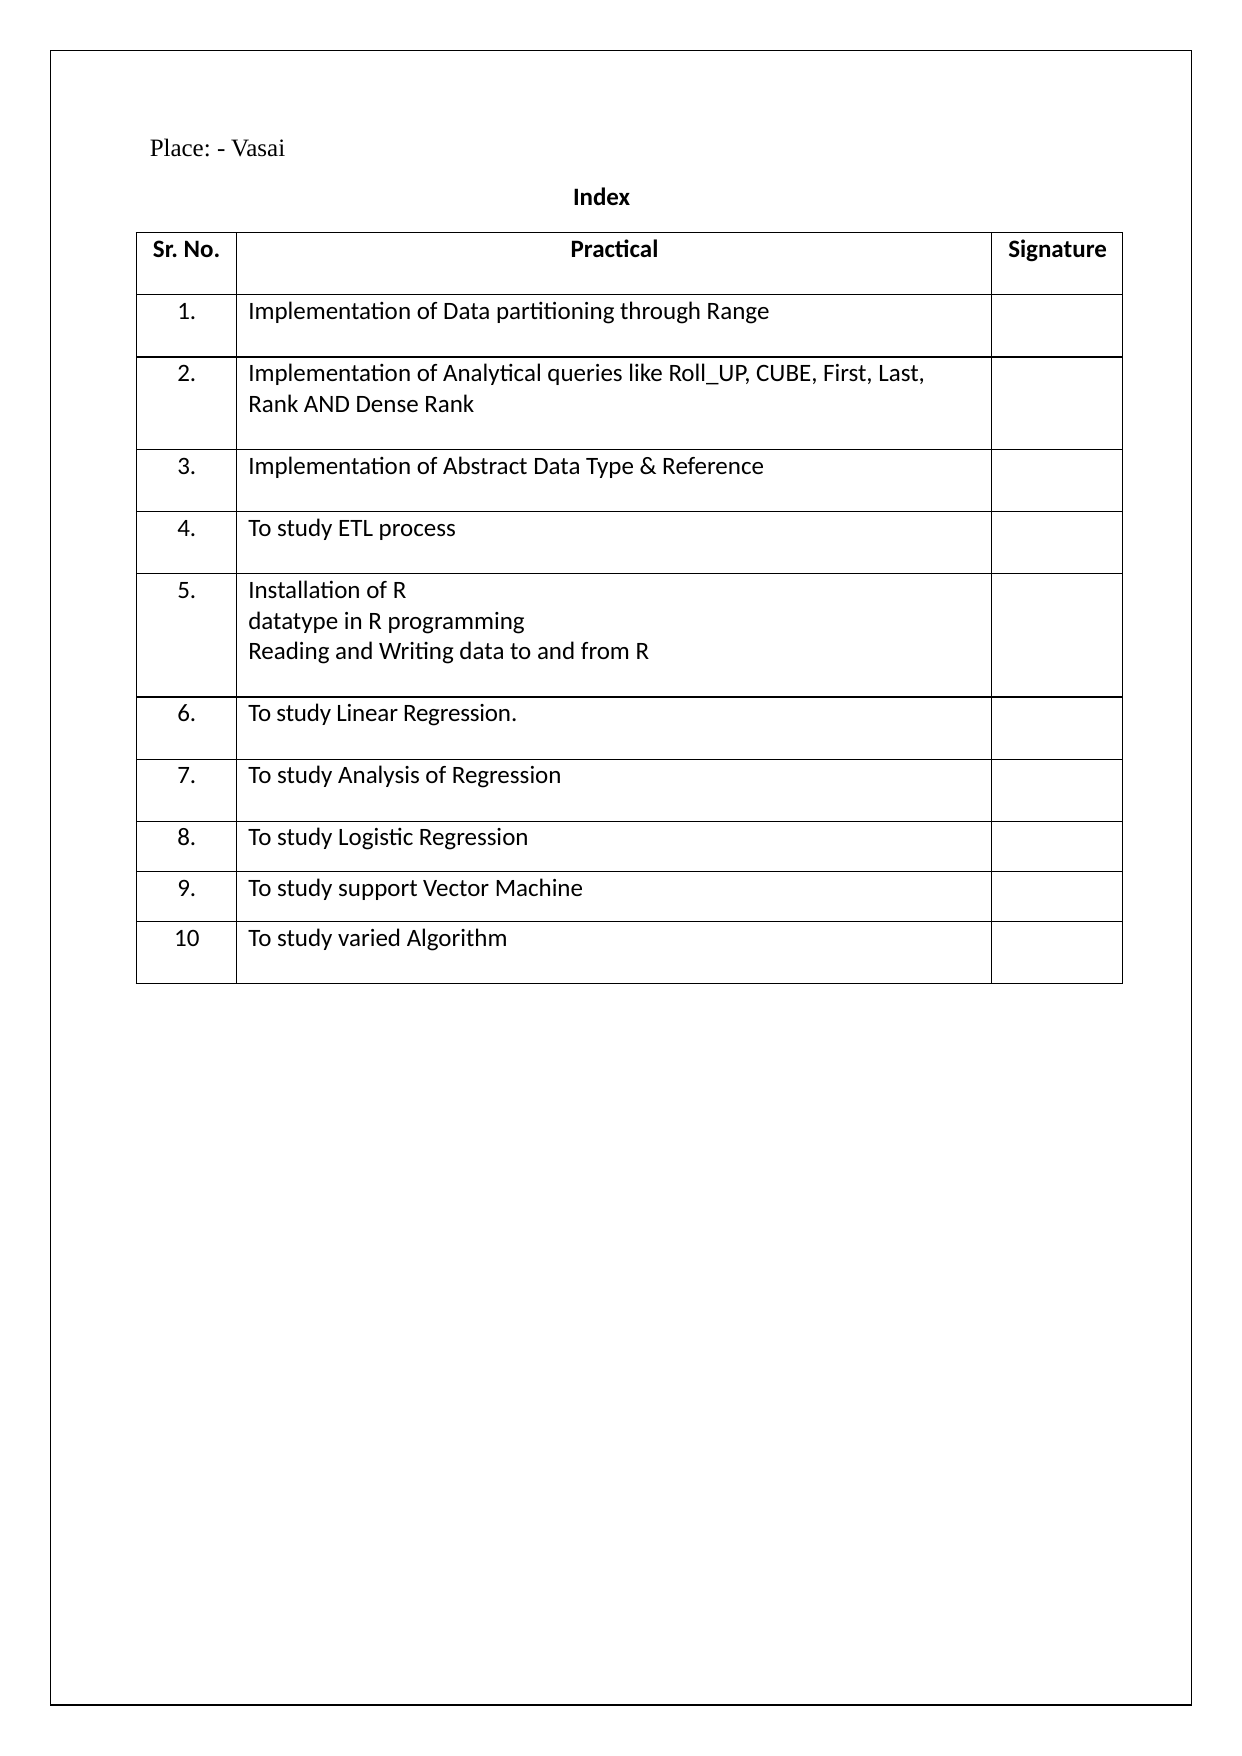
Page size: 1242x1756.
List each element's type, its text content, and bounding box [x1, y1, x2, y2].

table_cell [992, 698, 1122, 758]
table_cell To study Linear Regression. [237, 698, 991, 758]
table_cell 3. [137, 450, 236, 511]
text Place: - Vasai [149, 133, 1060, 162]
table_cell 10 [137, 922, 236, 983]
table_cell To study ETL process [237, 512, 991, 573]
table_cell [992, 872, 1122, 921]
table_cell To study Logistic Regression [237, 822, 991, 871]
table_header Sr. No. [137, 233, 236, 294]
table_cell Implementation of Analytical queries like Roll_UP, CUBE, First, Last, Rank AND Dense Rank [237, 358, 991, 449]
table_cell 6. [137, 698, 236, 758]
table_cell 1. [137, 295, 236, 356]
table_cell 7. [137, 760, 236, 821]
table_cell To study support Vector Machine [237, 872, 991, 921]
table_cell To study Analysis of Regression [237, 760, 991, 821]
table_cell 8. [137, 822, 236, 871]
table_cell [992, 512, 1122, 573]
table_header Signature [992, 233, 1122, 294]
table_cell [992, 450, 1122, 511]
table_cell 4. [137, 512, 236, 573]
table_cell [992, 295, 1122, 356]
table_cell 9. [137, 872, 236, 921]
table_cell [992, 574, 1122, 696]
table_cell Implementation of Data partitioning through Range [237, 295, 991, 356]
table_cell 5. [137, 574, 236, 696]
table_cell 2. [137, 358, 236, 449]
table_header Practical [237, 233, 991, 294]
table_cell To study varied Algorithm [237, 922, 991, 983]
text Index [449, 181, 1123, 211]
table_cell [992, 760, 1122, 821]
table_cell Implementation of Abstract Data Type & Reference [237, 450, 991, 511]
table_cell [992, 922, 1122, 983]
table_cell Installation of R datatype in R programming Reading and Writing data to and from R [237, 574, 991, 696]
table_cell [992, 822, 1122, 871]
table_cell [992, 358, 1122, 449]
